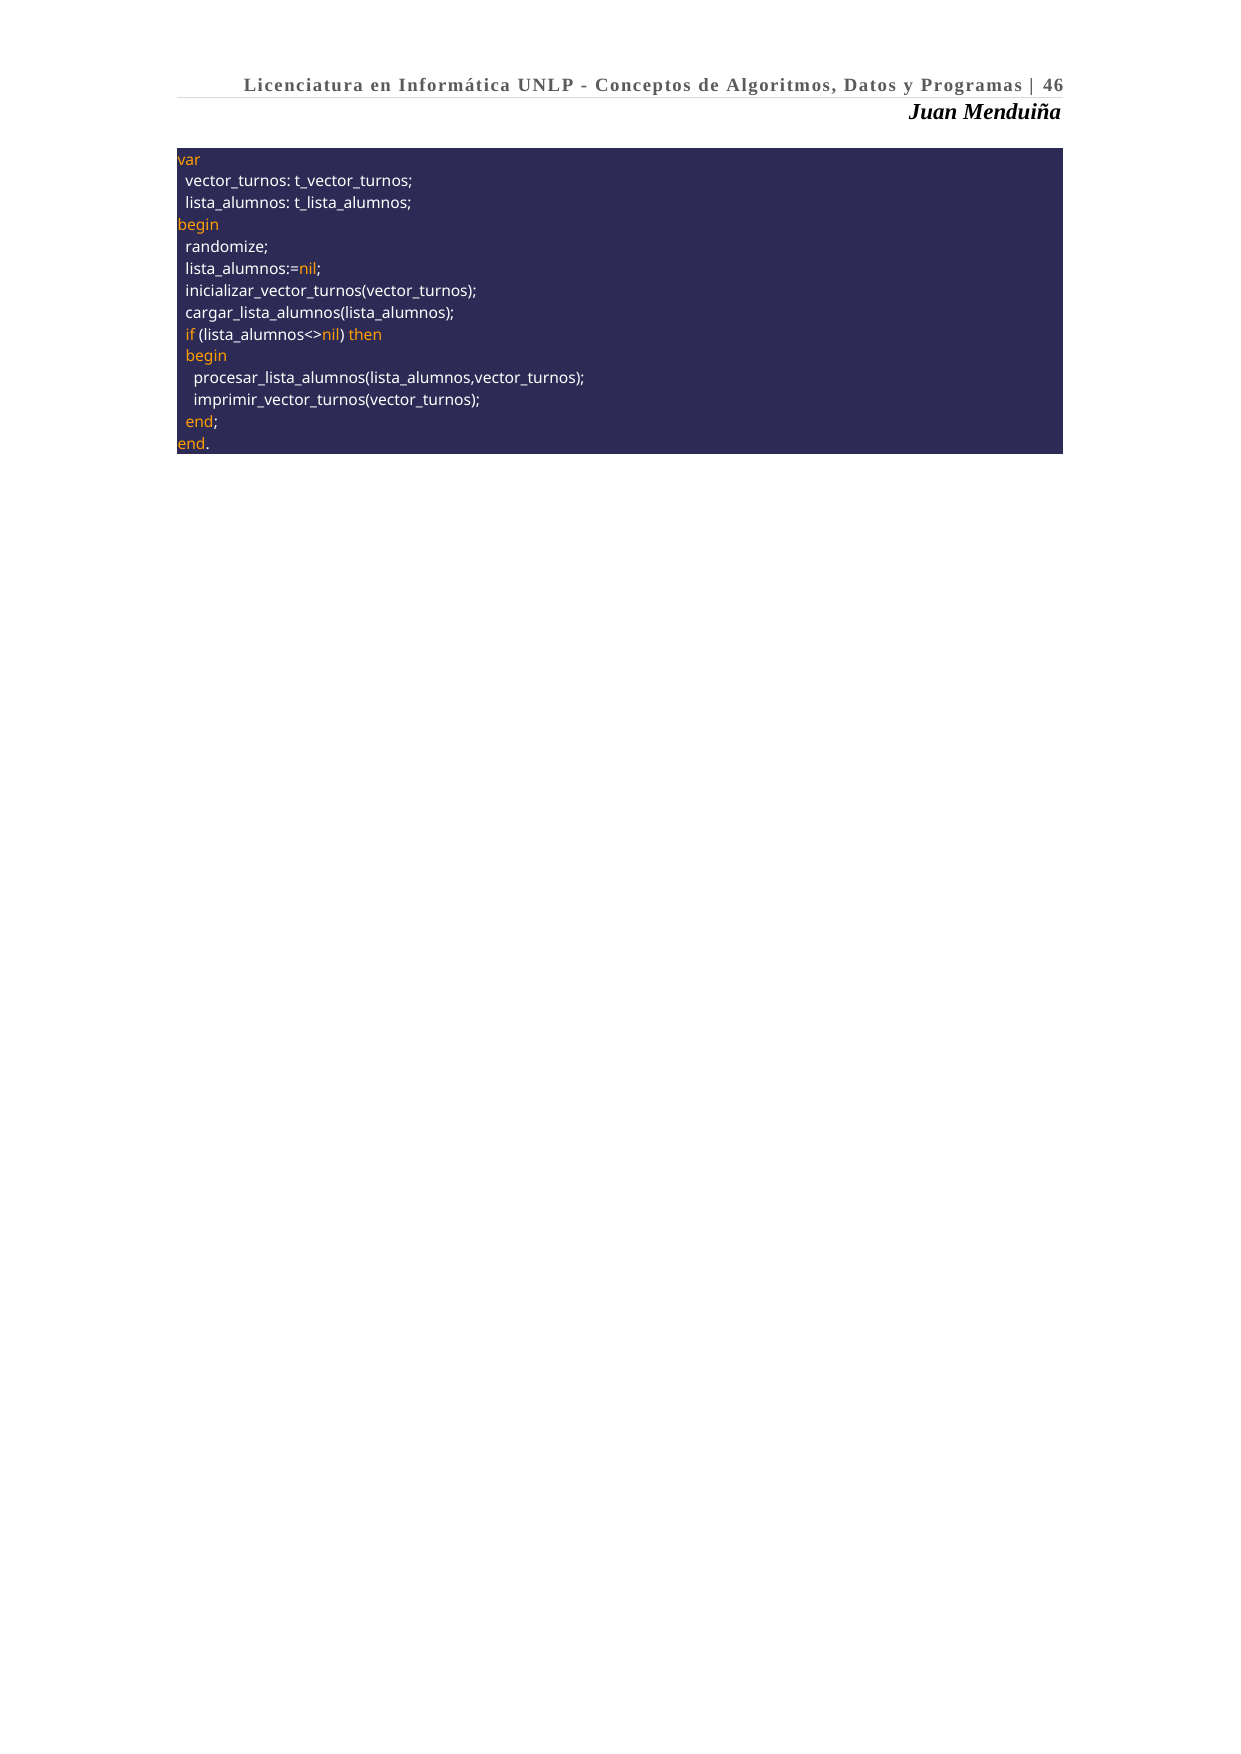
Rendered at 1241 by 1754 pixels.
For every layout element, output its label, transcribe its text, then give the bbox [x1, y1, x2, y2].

text randomize; [177, 235, 1063, 257]
text imprimir_vector_turnos(vector_turnos); [177, 388, 1063, 410]
text vector_turnos: t_vector_turnos; [177, 169, 1063, 191]
text end; [177, 410, 1063, 432]
text var [177, 148, 1063, 169]
text procesar_lista_alumnos(lista_alumnos,vector_turnos); [177, 366, 1063, 388]
text inicializar_vector_turnos(vector_turnos); [177, 279, 1063, 301]
text lista_alumnos: t_lista_alumnos; [177, 191, 1063, 213]
text lista_alumnos:=nil; [177, 257, 1063, 279]
text begin [177, 213, 1063, 235]
text cargar_lista_alumnos(lista_alumnos); [177, 301, 1063, 323]
text end. [177, 432, 1063, 454]
text if (lista_alumnos<>nil) then [177, 323, 1063, 344]
text begin [177, 344, 1063, 366]
